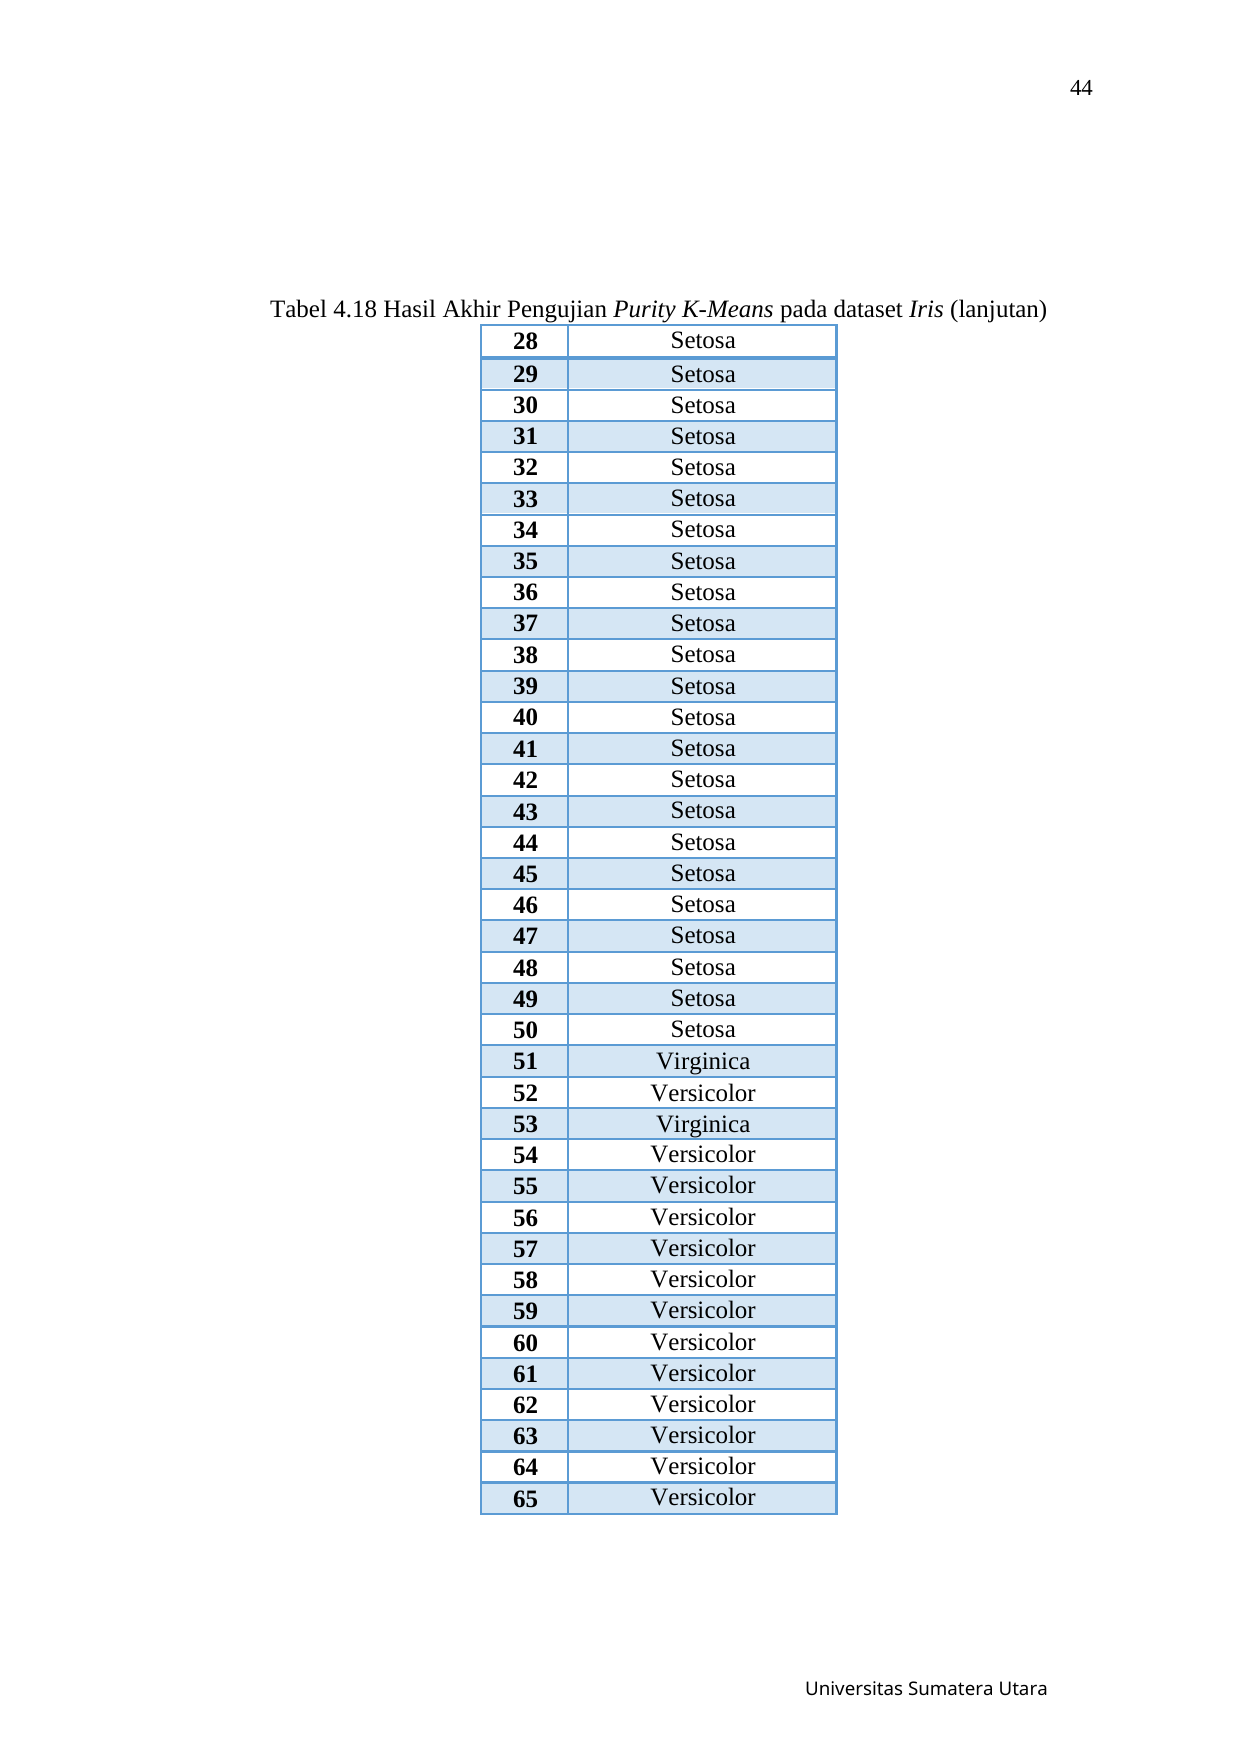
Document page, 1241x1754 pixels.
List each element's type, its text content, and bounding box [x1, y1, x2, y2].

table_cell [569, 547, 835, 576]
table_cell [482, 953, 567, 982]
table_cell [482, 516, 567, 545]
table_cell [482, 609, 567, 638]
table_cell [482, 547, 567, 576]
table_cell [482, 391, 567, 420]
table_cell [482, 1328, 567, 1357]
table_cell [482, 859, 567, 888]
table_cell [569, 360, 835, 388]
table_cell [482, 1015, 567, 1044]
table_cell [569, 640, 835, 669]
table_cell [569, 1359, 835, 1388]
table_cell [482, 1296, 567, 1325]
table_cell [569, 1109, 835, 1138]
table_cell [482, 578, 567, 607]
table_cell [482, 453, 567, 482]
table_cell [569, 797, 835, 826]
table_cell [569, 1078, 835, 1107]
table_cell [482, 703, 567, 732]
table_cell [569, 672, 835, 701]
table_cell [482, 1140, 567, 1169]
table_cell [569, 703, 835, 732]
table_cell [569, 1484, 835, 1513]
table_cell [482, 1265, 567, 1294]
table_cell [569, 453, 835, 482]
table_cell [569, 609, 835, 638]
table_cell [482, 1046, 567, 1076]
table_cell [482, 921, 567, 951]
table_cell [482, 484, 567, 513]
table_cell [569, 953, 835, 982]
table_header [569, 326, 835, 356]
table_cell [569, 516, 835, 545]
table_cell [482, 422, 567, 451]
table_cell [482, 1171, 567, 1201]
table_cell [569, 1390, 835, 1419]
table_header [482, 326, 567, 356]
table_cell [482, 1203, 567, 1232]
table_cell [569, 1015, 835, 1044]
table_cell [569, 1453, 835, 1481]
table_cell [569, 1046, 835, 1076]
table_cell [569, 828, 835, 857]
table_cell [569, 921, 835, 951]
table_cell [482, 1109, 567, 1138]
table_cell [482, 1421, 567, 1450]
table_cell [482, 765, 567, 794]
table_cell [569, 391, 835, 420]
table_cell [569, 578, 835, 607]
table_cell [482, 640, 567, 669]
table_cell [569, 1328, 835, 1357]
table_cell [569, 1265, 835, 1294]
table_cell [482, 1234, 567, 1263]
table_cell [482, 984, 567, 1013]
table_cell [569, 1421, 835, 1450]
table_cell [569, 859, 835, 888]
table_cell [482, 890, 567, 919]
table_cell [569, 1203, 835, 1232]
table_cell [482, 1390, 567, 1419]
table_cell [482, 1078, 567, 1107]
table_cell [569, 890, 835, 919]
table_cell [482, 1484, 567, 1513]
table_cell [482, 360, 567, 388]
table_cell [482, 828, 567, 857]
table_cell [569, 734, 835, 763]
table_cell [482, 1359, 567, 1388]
text Tabel 4.18 Hasil Akhir Pengujian Purity K-Means pada dataset Iris (lanjutan) [270, 294, 1138, 323]
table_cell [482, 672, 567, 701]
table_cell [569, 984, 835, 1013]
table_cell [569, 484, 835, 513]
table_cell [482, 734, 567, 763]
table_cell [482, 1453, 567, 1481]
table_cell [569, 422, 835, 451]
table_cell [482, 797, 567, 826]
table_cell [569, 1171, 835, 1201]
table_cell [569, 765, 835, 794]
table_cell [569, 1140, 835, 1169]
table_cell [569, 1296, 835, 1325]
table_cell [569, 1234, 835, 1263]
